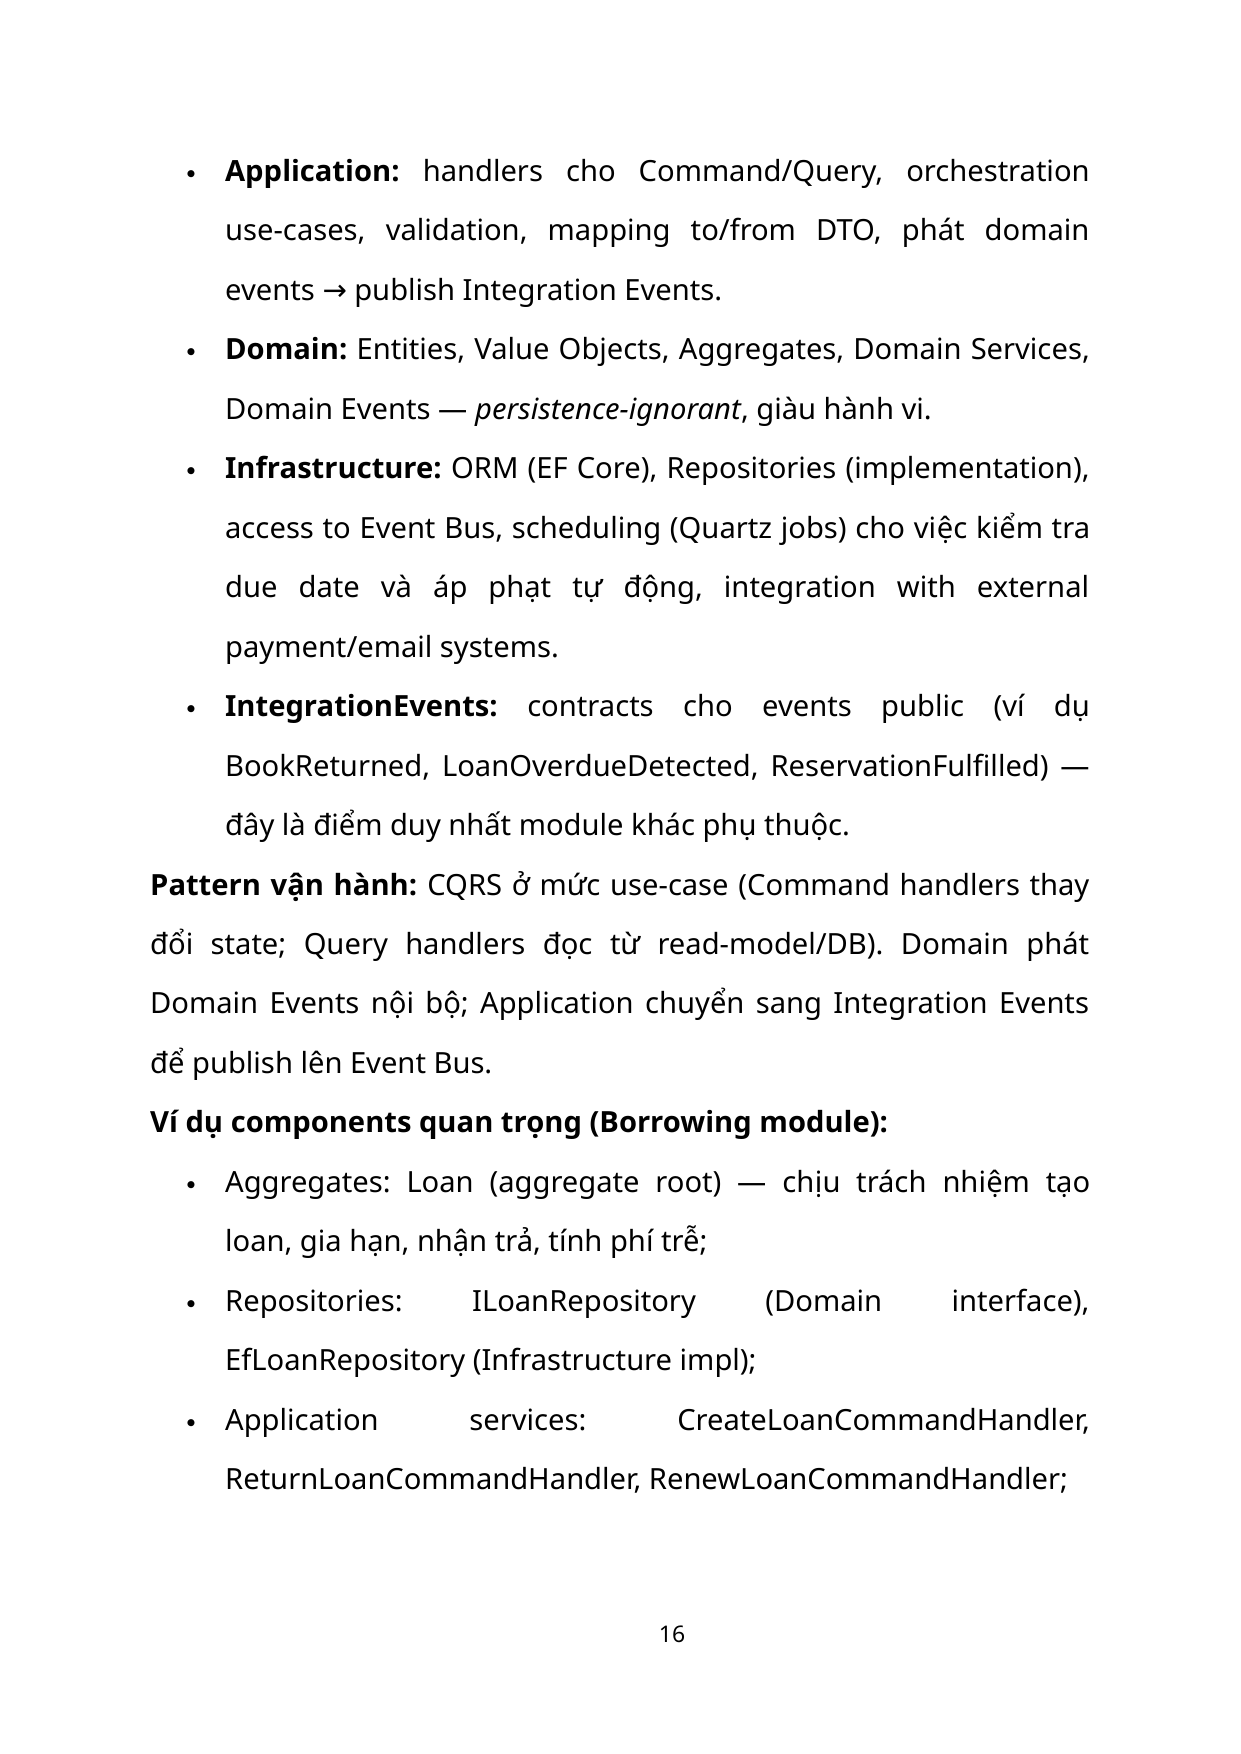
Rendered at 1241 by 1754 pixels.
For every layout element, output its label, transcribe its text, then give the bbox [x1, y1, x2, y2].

list Aggregates: Loan (aggregate root) — chịu trách nhiệm tạo loan, gia hạn, nhận trả, tính phí trễ; [187, 1161, 1090, 1260]
list IntegrationEvents: contracts cho events public (ví dụ BookReturned, LoanOverdueDetected, ReservationFulfilled) — đây là điểm duy nhất module khác phụ thuộc. [187, 685, 1090, 844]
list Domain: Entities, Value Objects, Aggregates, Domain Services, Domain Events — persistence-ignorant, giàu hành vi. [187, 328, 1090, 428]
text Pattern vận hành: CQRS ở mức use-case (Command handlers thay đổi state; Query handlers đọc từ read-model/DB). Domain phát Domain Events nội bộ; Application chuyển sang Integration Events để publish lên Event Bus. [150, 864, 1090, 1082]
list Application services: CreateLoanCommandHandler, ReturnLoanCommandHandler, RenewLoanCommandHandler; [187, 1399, 1090, 1498]
list Infrastructure: ORM (EF Core), Repositories (implementation), access to Event Bus, scheduling (Quartz jobs) cho việc kiểm tra due date và áp phạt tự động, integration with external payment/email systems. [187, 447, 1090, 666]
list Repositories: ILoanRepository (Domain interface), EfLoanRepository (Infrastructure impl); [187, 1280, 1090, 1379]
list Application: handlers cho Command/Query, orchestration use-cases, validation, mapping to/from DTO, phát domain events → publish Integration Events. [187, 150, 1090, 309]
text Ví dụ components quan trọng (Borrowing module): [150, 1102, 1090, 1141]
